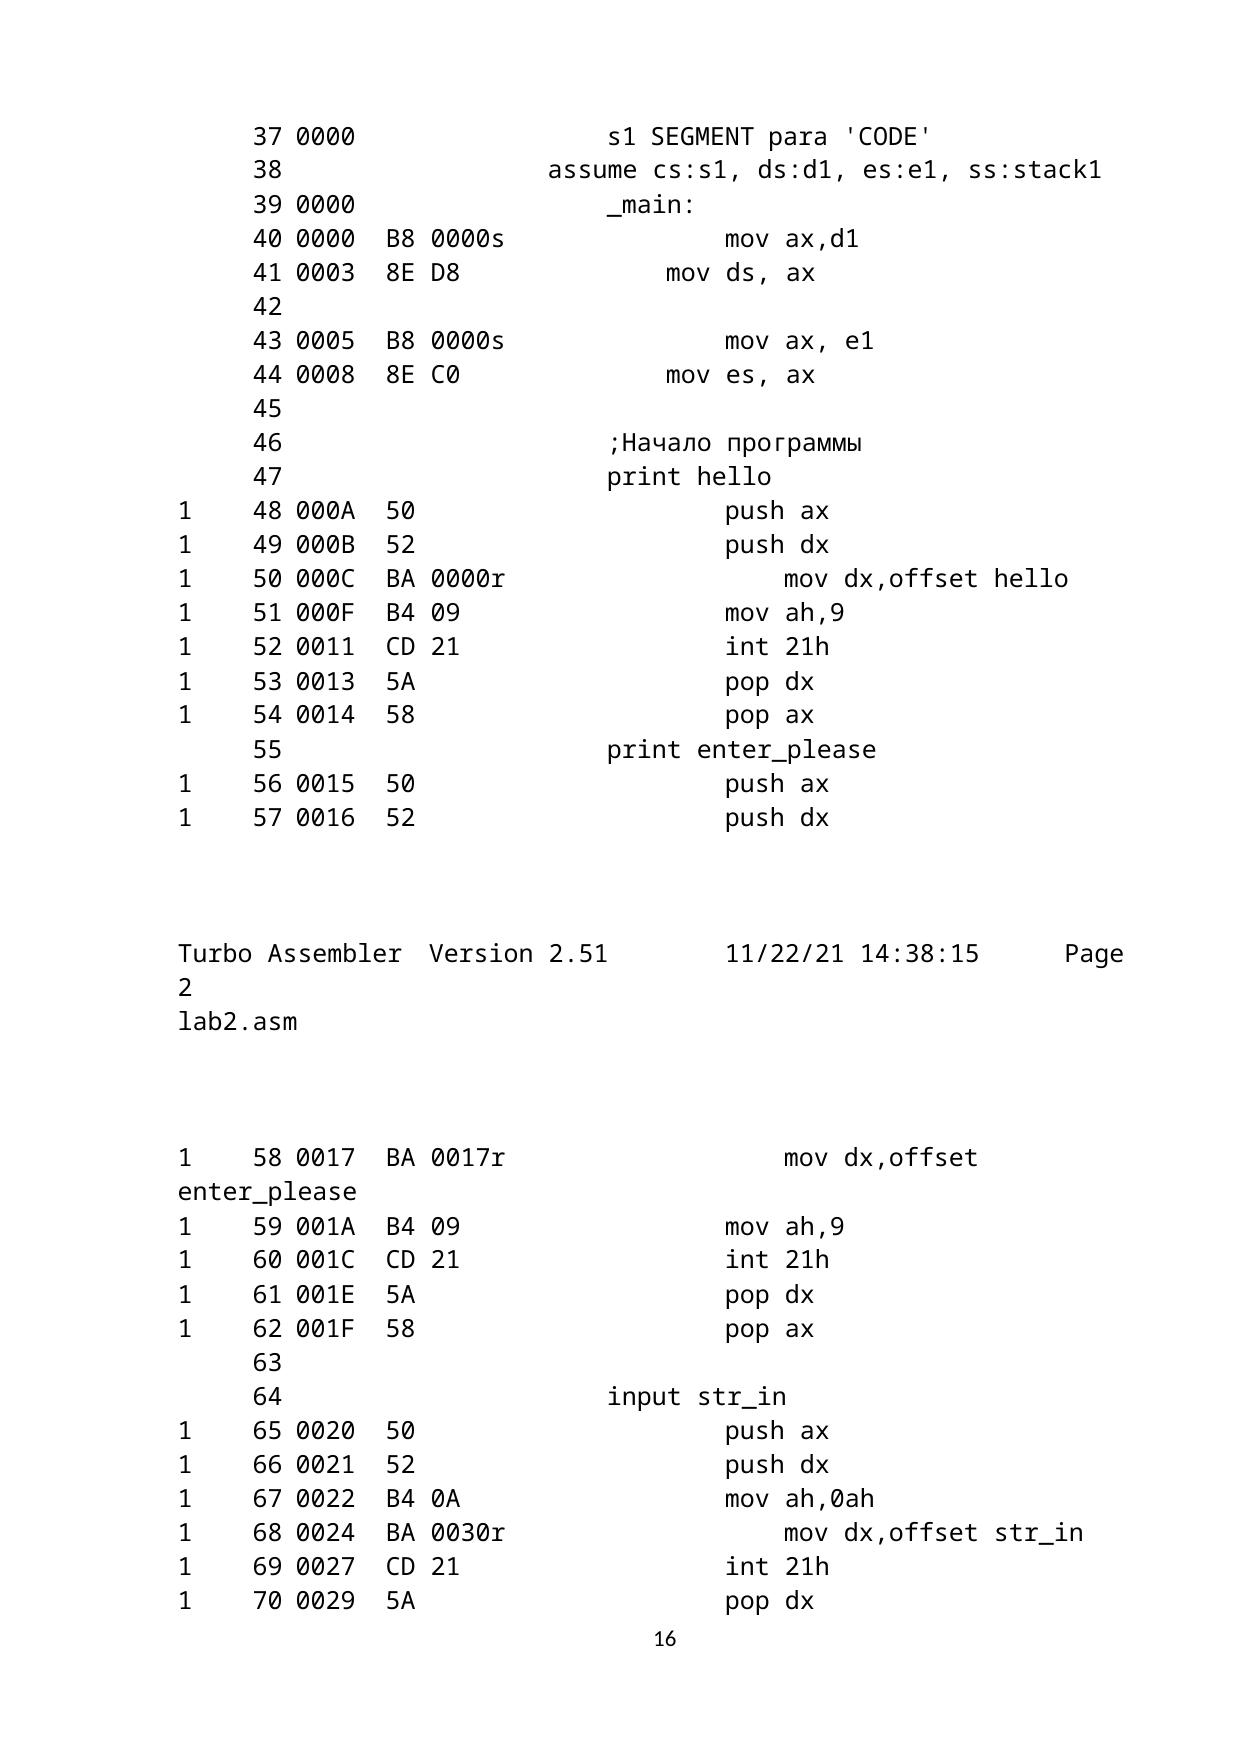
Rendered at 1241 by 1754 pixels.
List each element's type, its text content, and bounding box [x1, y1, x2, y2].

text 39 0000 _main: [177, 186, 1152, 220]
text Turbo Assembler Version 2.51 11/22/21 14:38:15 Page 2 [177, 936, 1152, 1004]
text lab2.asm [177, 1004, 1152, 1038]
text 1 67 0022 B4 0A mov ah,0ah [177, 1481, 1152, 1515]
text 1 70 0029 5A pop dx [177, 1583, 1152, 1617]
text 44 0008 8E C0 mov es, ax [177, 357, 1152, 391]
text 1 60 001C CD 21 int 21h [177, 1242, 1152, 1276]
text 37 0000 s1 SEGMENT para 'CODE' [177, 118, 1152, 152]
text 1 65 0020 50 push ax [177, 1412, 1152, 1447]
text 1 54 0014 58 pop ax [177, 697, 1152, 731]
text 64 input str_in [177, 1378, 1152, 1412]
text 42 [177, 288, 1152, 322]
text 1 58 0017 BA 0017r mov dx,offset enter_please [177, 1140, 1152, 1208]
text 1 69 0027 CD 21 int 21h [177, 1549, 1152, 1583]
text 1 48 000A 50 push ax [177, 493, 1152, 527]
text 1 50 000C BA 0000r mov dx,offset hello [177, 561, 1152, 595]
text 45 [177, 391, 1152, 425]
text 1 61 001E 5A pop dx [177, 1276, 1152, 1310]
text 1 53 0013 5A pop dx [177, 663, 1152, 697]
text 1 52 0011 CD 21 int 21h [177, 629, 1152, 663]
text 1 51 000F B4 09 mov ah,9 [177, 595, 1152, 629]
text 1 56 0015 50 push ax [177, 765, 1152, 799]
text 46 ;Начало программы [177, 425, 1152, 459]
text 1 59 001A B4 09 mov ah,9 [177, 1208, 1152, 1242]
text 63 [177, 1344, 1152, 1378]
text 47 print hello [177, 459, 1152, 493]
text 1 68 0024 BA 0030r mov dx,offset str_in [177, 1515, 1152, 1549]
text 1 66 0021 52 push dx [177, 1447, 1152, 1481]
text 1 49 000B 52 push dx [177, 527, 1152, 561]
text 1 62 001F 58 pop ax [177, 1310, 1152, 1344]
text 55 print enter_please [177, 731, 1152, 765]
text 1 57 0016 52 push dx [177, 799, 1152, 833]
text 41 0003 8E D8 mov ds, ax [177, 254, 1152, 288]
text 40 0000 B8 0000s mov ax,d1 [177, 220, 1152, 254]
text 38 assume cs:s1, ds:d1, es:e1, ss:stack1 [177, 152, 1152, 186]
text 43 0005 B8 0000s mov ax, e1 [177, 322, 1152, 357]
